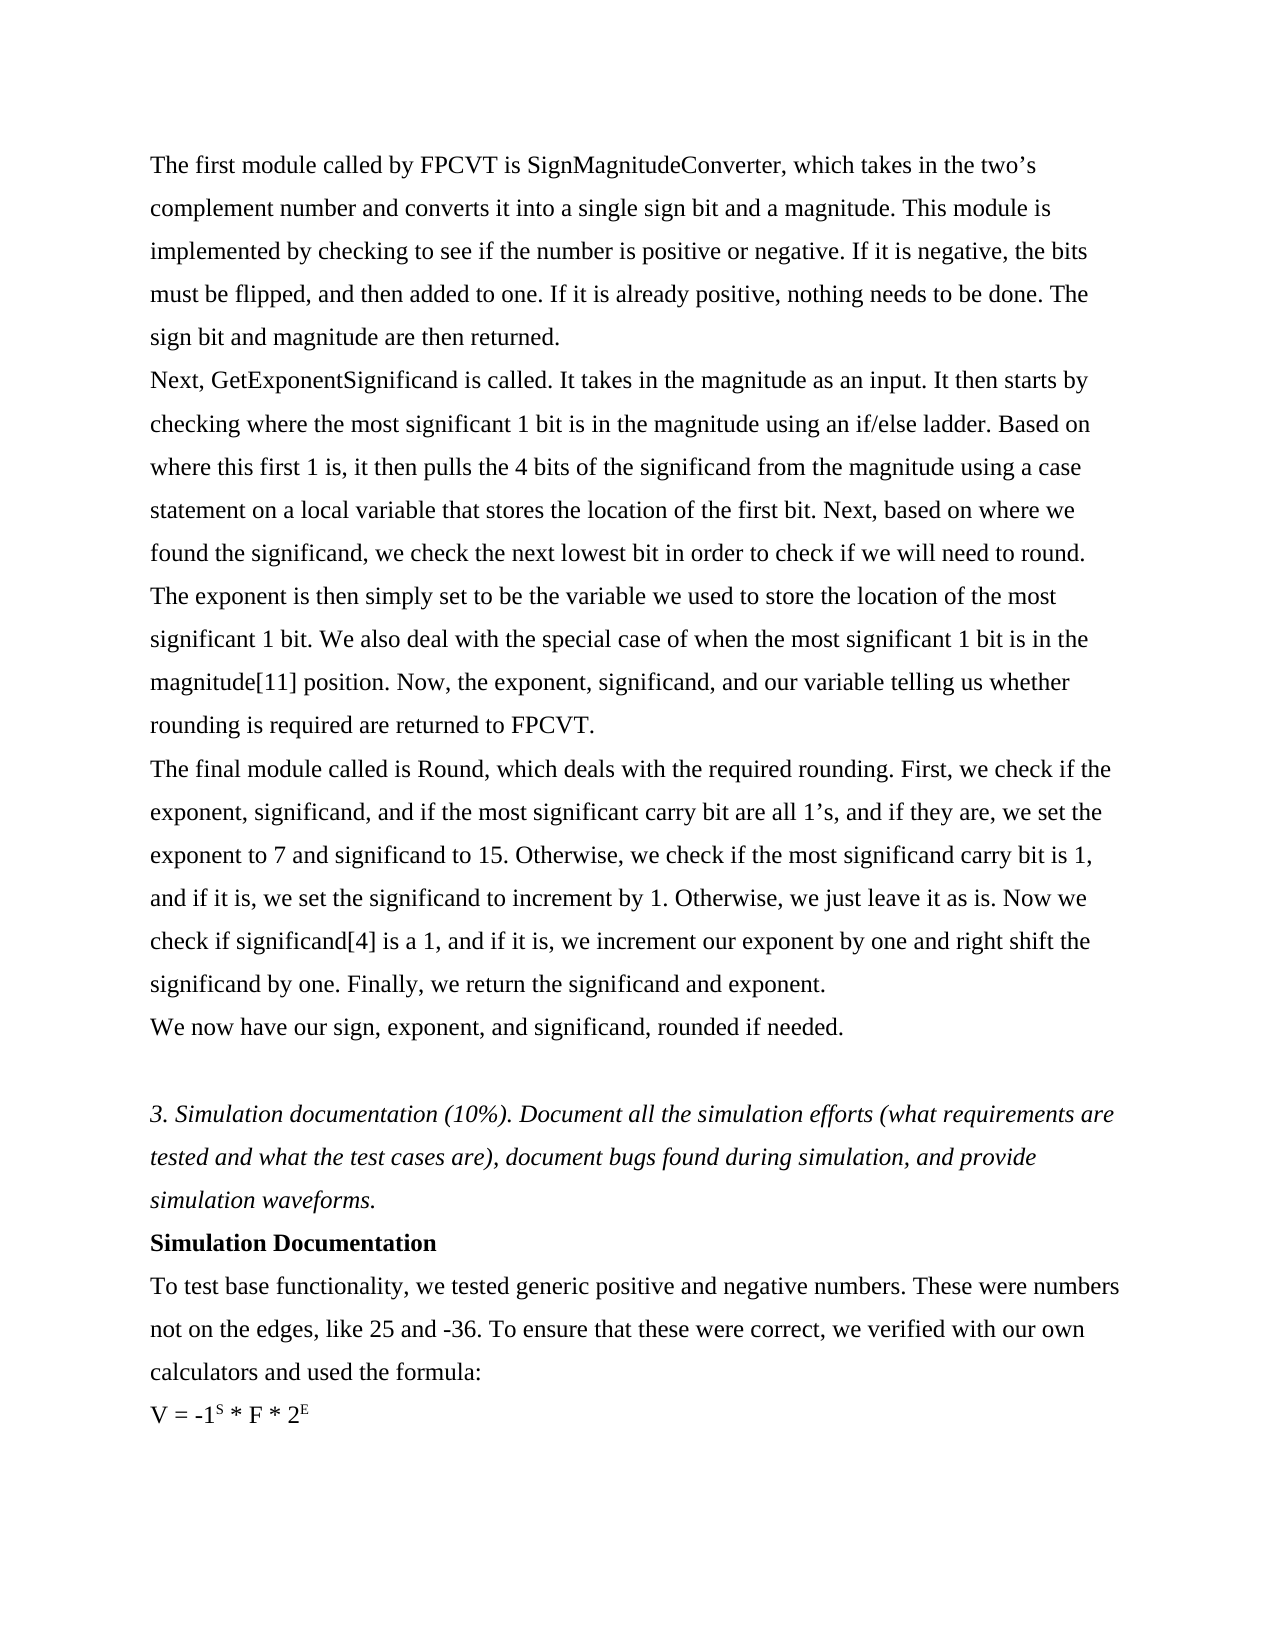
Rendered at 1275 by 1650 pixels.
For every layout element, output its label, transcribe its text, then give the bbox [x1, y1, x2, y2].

text The first module called by FPCVT is SignMagnitudeConverter, which takes in the two’s complement number and converts it into a single sign bit and a magnitude. This module is implemented by checking to see if the number is positive or negative. If it is negative, the bits must be flipped, and then added to one. If it is already positive, nothing needs to be done. The sign bit and magnitude are then returned. [150, 150, 1125, 351]
text Simulation Documentation [150, 1228, 1125, 1257]
text V = -1S * F * 2E [150, 1401, 1125, 1429]
text Next, GetExponentSignificand is called. It takes in the magnitude as an input. It then starts by checking where the most significant 1 bit is in the magnitude using an if/else ladder. Based on where this first 1 is, it then pulls the 4 bits of the significand from the magnitude using a case statement on a local variable that stores the location of the first bit. Next, based on where we found the significand, we check the next lowest bit in order to check if we will need to round. The exponent is then simply set to be the variable we used to store the location of the most significant 1 bit. We also deal with the special case of when the most significant 1 bit is in the magnitude[11] position. Now, the exponent, significand, and our variable telling us whether rounding is required are returned to FPCVT. [150, 366, 1125, 739]
text We now have our sign, exponent, and significand, rounded if needed. [150, 1012, 1125, 1041]
text 3. Simulation documentation (10%). Document all the simulation efforts (what requirements are tested and what the test cases are), document bugs found during simulation, and provide simulation waveforms. [150, 1099, 1125, 1214]
text To test base functionality, we tested generic positive and negative numbers. These were numbers not on the edges, like 25 and -36. To ensure that these were correct, we verified with our own calculators and used the formula: [150, 1271, 1125, 1386]
text The final module called is Round, which deals with the required rounding. First, we check if the exponent, significand, and if the most significant carry bit are all 1’s, and if they are, we set the exponent to 7 and significand to 15. Otherwise, we check if the most significand carry bit is 1, and if it is, we set the significand to increment by 1. Otherwise, we just leave it as is. Now we check if significand[4] is a 1, and if it is, we increment our exponent by one and right shift the significand by one. Finally, we return the significand and exponent. [150, 754, 1125, 998]
